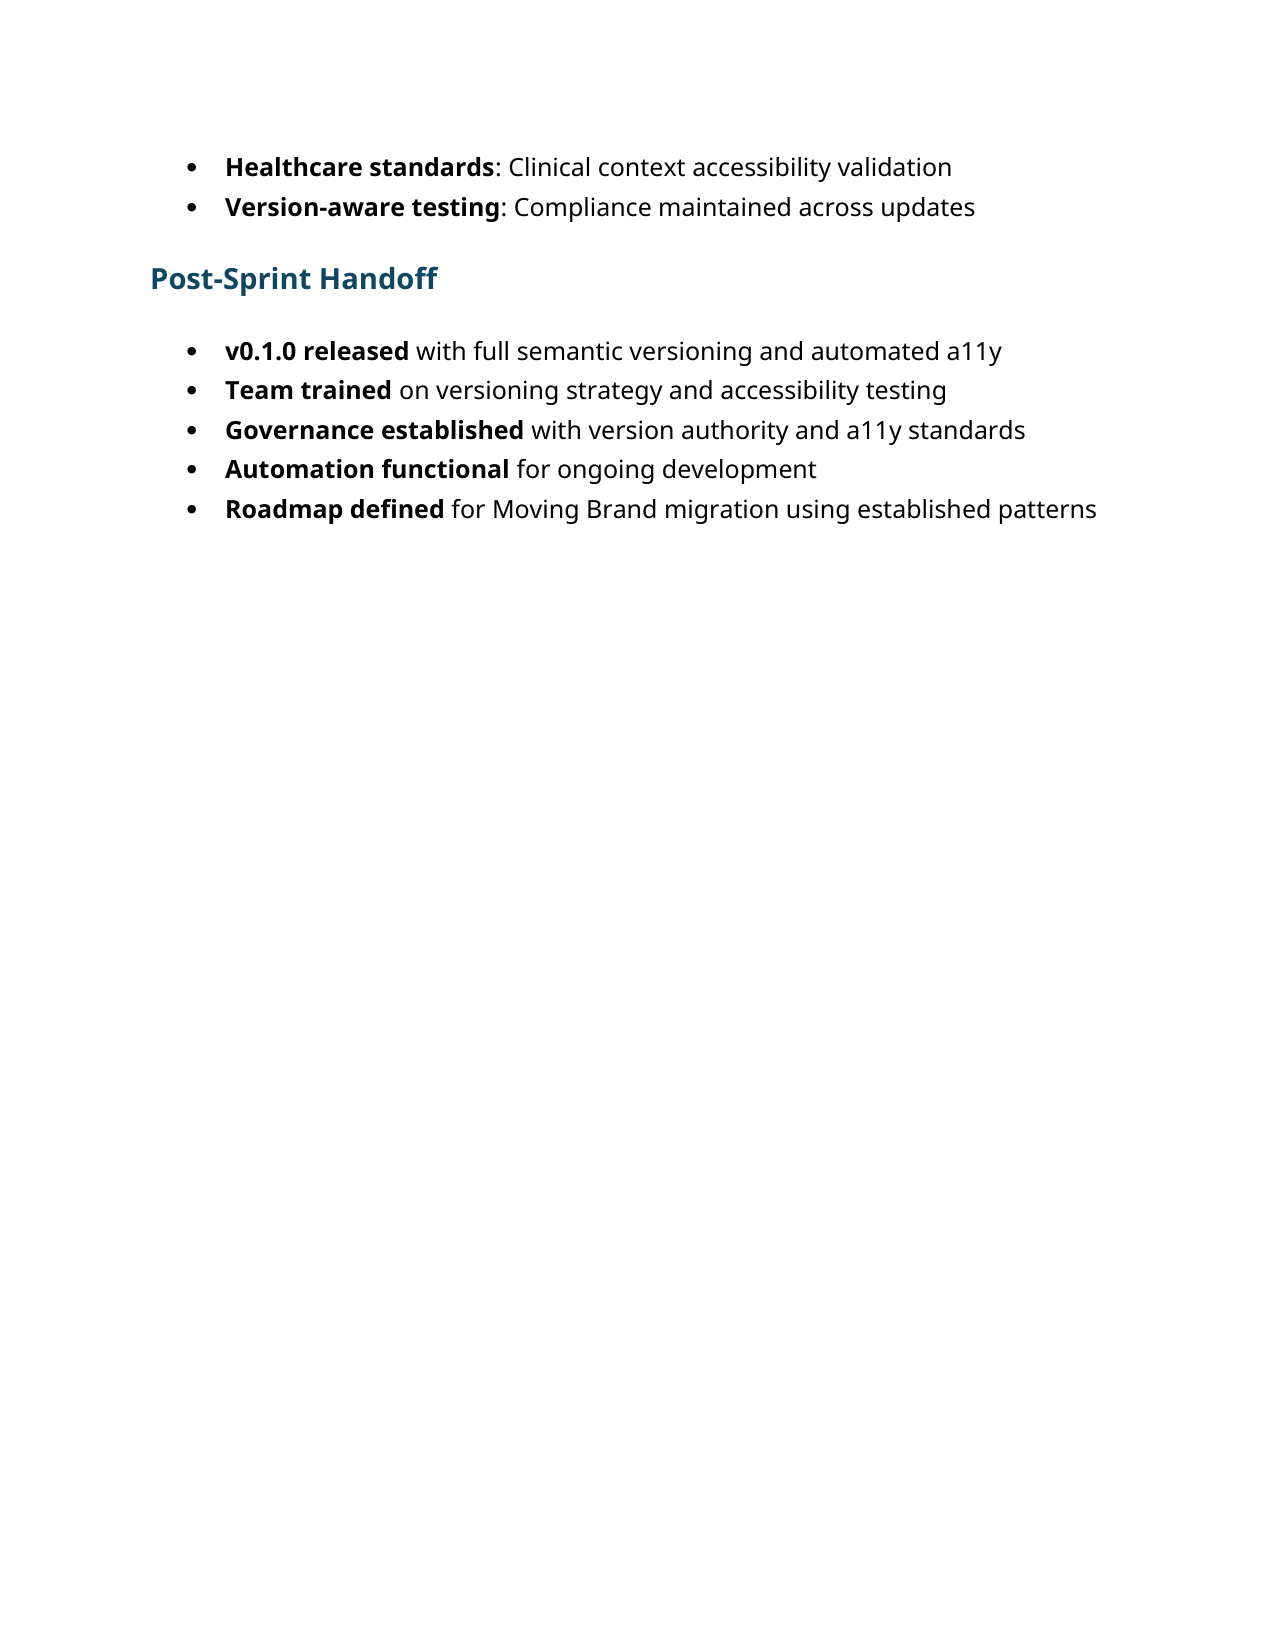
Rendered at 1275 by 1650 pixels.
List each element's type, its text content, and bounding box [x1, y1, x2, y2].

list Automation functional for ongoing development [187, 452, 1125, 486]
list Roadmap defined for Moving Brand migration using established patterns [187, 491, 1125, 525]
list Version-aware testing: Compliance maintained across updates [187, 189, 1125, 223]
list Governance established with version authority and a11y standards [187, 412, 1125, 446]
list v0.1.0 released with full semantic versioning and automated a11y [187, 333, 1125, 367]
list Healthcare standards: Clinical context accessibility validation [187, 150, 1125, 184]
list Team trained on versioning strategy and accessibility testing [187, 373, 1125, 407]
subtitle Post-Sprint Handoff [150, 258, 1125, 298]
